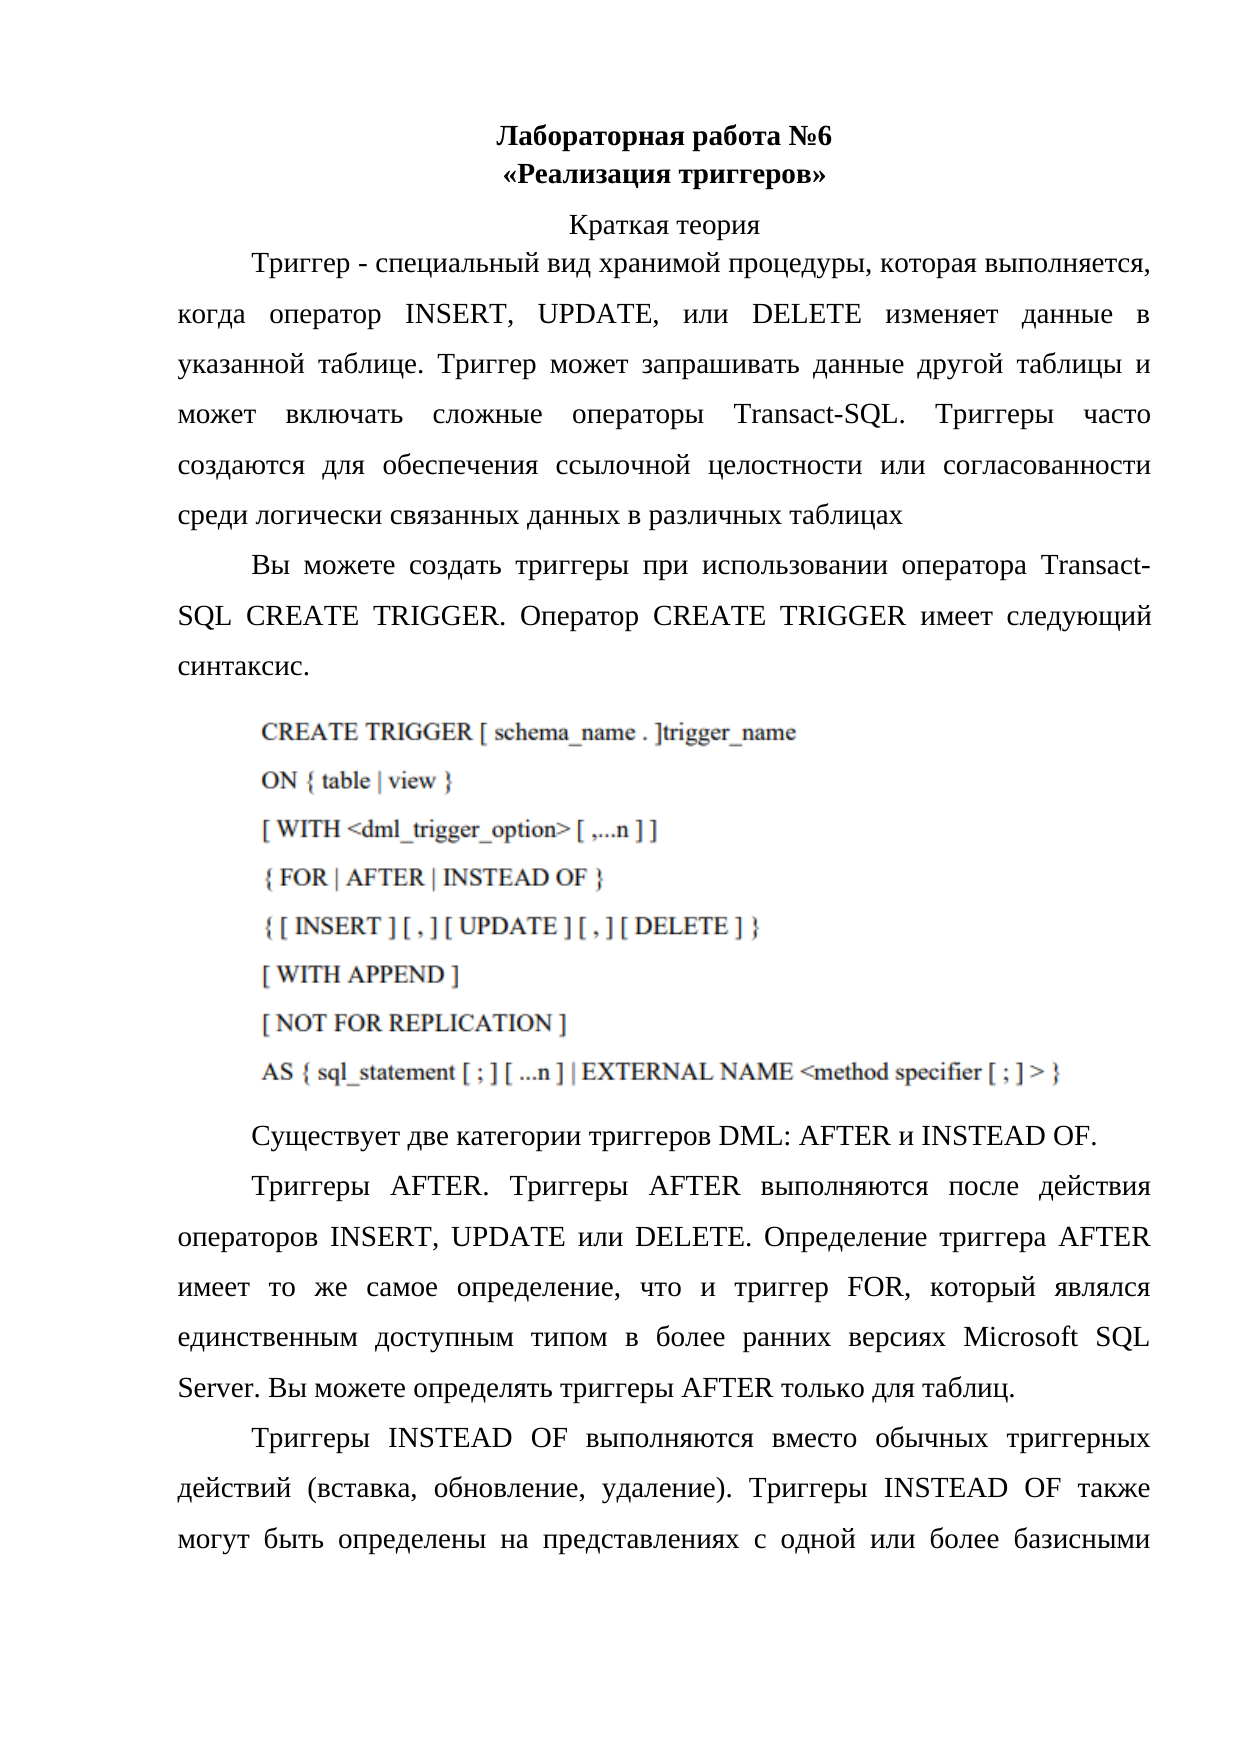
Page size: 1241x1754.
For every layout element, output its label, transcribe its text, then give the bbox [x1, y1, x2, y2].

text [177, 1420, 1152, 1554]
text Триггеры AFTER. Триггеры AFTER выполняются после действия операторов INSERT, UPDATE или DELETE. Определение триггера AFTER имеет то же самое определение, что и триггер FOR, который являлся единственным доступным типом в более ранних версиях Microsoft SQL Server. Вы можете определять триггеры AFTER только для таблиц. [177, 1168, 1152, 1403]
text Существует две категории триггеров DML: AFTER и INSTEAD OF. [177, 1118, 1152, 1152]
text Вы можете создать триггеры при использовании оператора Transact-SQL CREATE TRIGGER. Оператор CREATE TRIGGER имеет следующий синтаксис. [177, 547, 1152, 682]
picture [258, 698, 1071, 1102]
text Триггер - специальный вид хранимой процедуры, которая выполняется, когда оператор INSERT, UPDATE, или DELETE изменяет данные в указанной таблице. Триггер может запрашивать данные другой таблицы и может включать сложные операторы Transact-SQL. Триггеры часто создаются для обеспечения ссылочной целостности или согласованности среди логически связанных данных в различных таблицах [177, 246, 1152, 531]
text «Реализация триггеров» [177, 157, 1152, 190]
subtitle Лабораторная работа №6 [177, 118, 1152, 152]
text Краткая теория [177, 207, 1152, 241]
